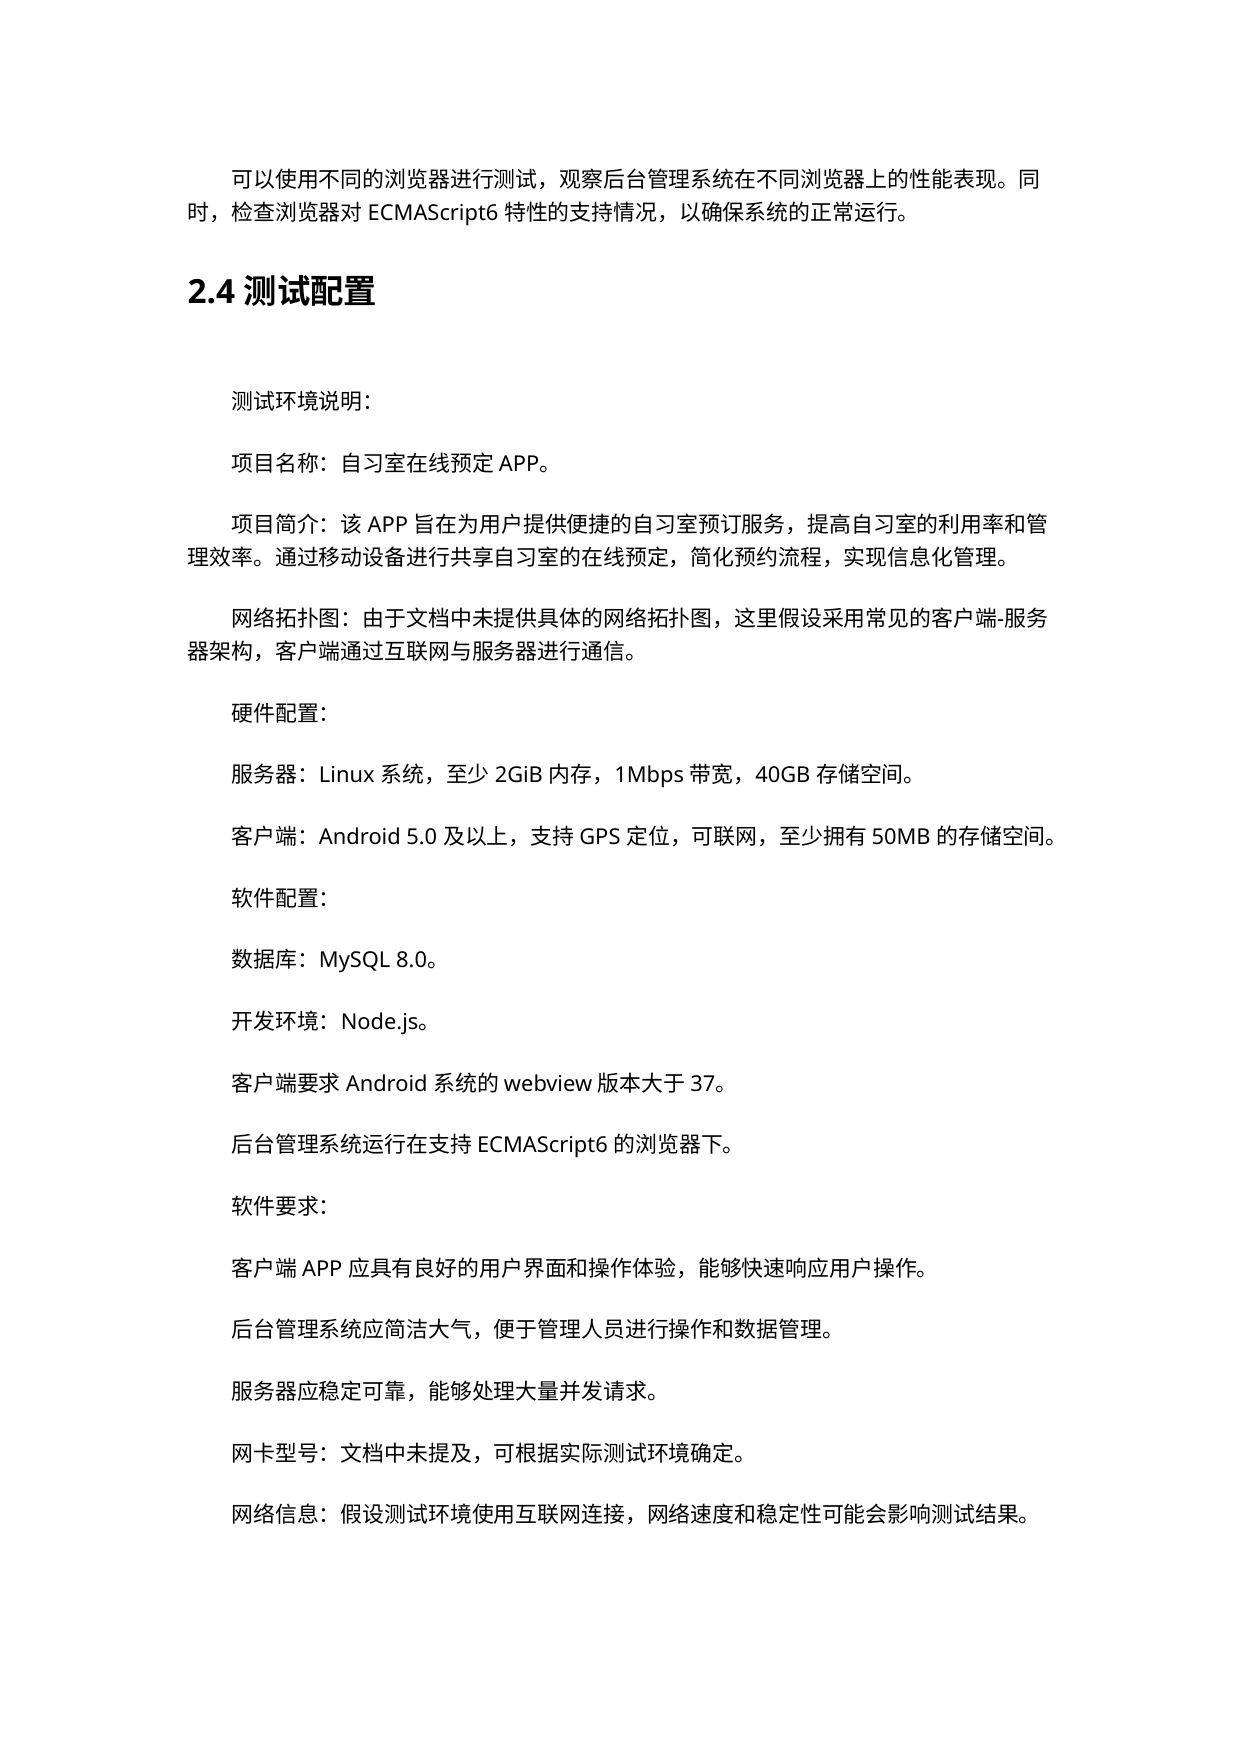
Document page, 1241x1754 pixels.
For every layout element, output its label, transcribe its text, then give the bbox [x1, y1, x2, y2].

text 后台管理系统运行在支持 ECMAScript6 的浏览器下。 [187, 1127, 1053, 1159]
text 硬件配置： [187, 695, 1053, 728]
text 客户端 APP 应具有良好的用户界面和操作体验，能够快速响应用户操作。 [187, 1250, 1053, 1283]
text 网卡型号：文档中未提及，可根据实际测试环境确定。 [187, 1435, 1053, 1468]
text 软件配置： [187, 880, 1053, 913]
text 数据库：MySQL 8.0。 [187, 942, 1053, 974]
text 服务器：Linux 系统，至少 2GiB 内存，1Mbps 带宽，40GB 存储空间。 [187, 757, 1053, 789]
text 后台管理系统应简洁大气，便于管理人员进行操作和数据管理。 [187, 1312, 1053, 1344]
text 开发环境：Node.js。 [187, 1003, 1053, 1036]
text 客户端：Android 5.0 及以上，支持 GPS 定位，可联网，至少拥有 50MB 的存储空间。 [187, 818, 1053, 851]
text 网络信息：假设测试环境使用互联网连接，网络速度和稳定性可能会影响测试结果。 [187, 1497, 1053, 1529]
text 项目名称：自习室在线预定 APP。 [187, 445, 1053, 478]
text 客户端要求 Android 系统的 webview 版本大于 37。 [187, 1065, 1053, 1098]
text 服务器应稳定可靠，能够处理大量并发请求。 [187, 1373, 1053, 1406]
text 项目简介：该 APP 旨在为用户提供便捷的自习室预订服务，提高自习室的利用率和管理效率。通过移动设备进行共享自习室的在线预定，简化预约流程，实现信息化管理。 [187, 507, 1053, 572]
text 网络拓扑图：由于文档中未提供具体的网络拓扑图，这里假设采用常见的客户端-服务器架构，客户端通过互联网与服务器进行通信。 [187, 601, 1053, 666]
subtitle 2.4 测试配置 [187, 256, 1053, 321]
text 软件要求： [187, 1188, 1053, 1221]
text 可以使用不同的浏览器进行测试，观察后台管理系统在不同浏览器上的性能表现。同时，检查浏览器对 ECMAScript6 特性的支持情况，以确保系统的正常运行。 [187, 162, 1053, 227]
text 测试环境说明： [187, 383, 1053, 416]
